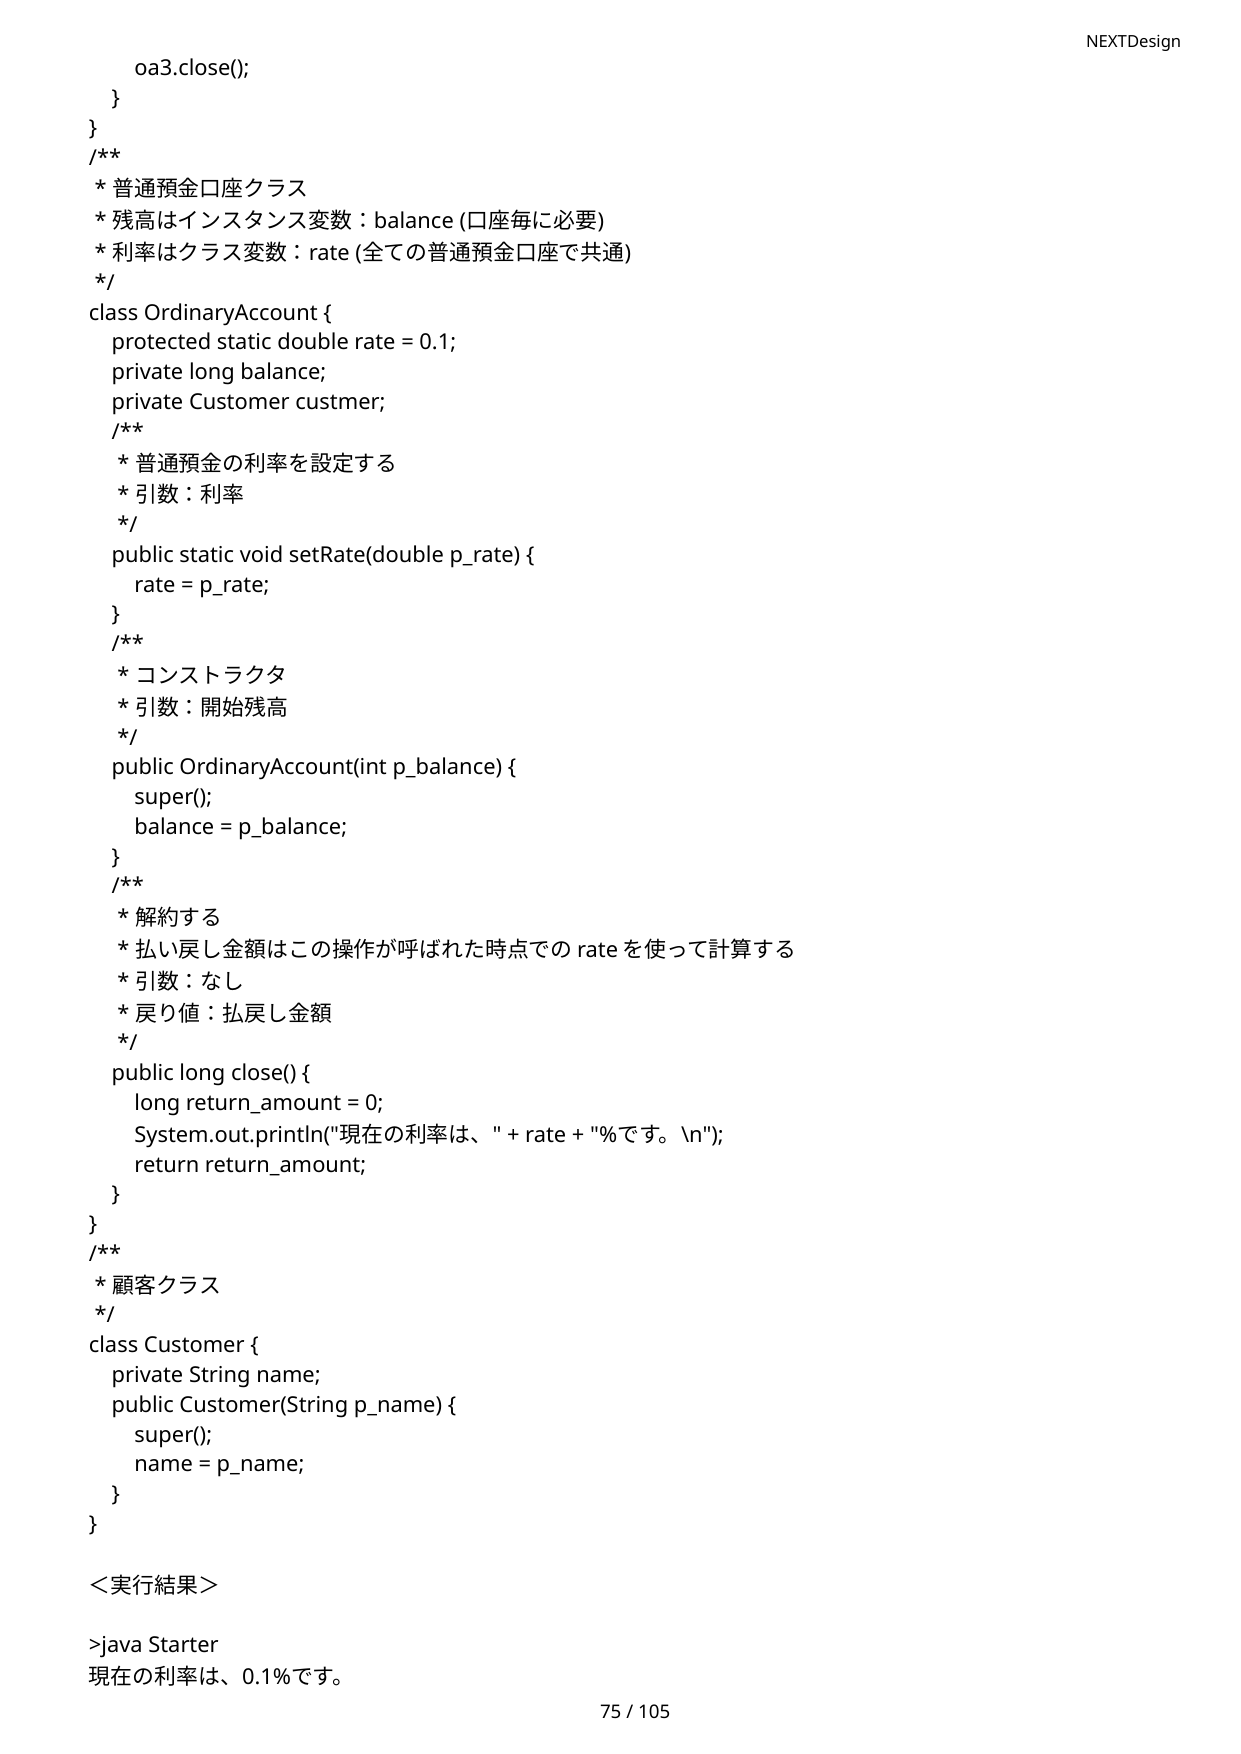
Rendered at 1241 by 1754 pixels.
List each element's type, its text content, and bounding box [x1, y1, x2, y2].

text * 引数：利率 [89, 477, 1181, 509]
text * 引数：なし [89, 964, 1181, 996]
text } [89, 1508, 1181, 1538]
text super(); [89, 781, 1181, 811]
text ＜実行結果＞ [89, 1568, 1181, 1599]
text * 利率はクラス変数：rate (全ての普通預金口座で共通) [89, 235, 1181, 267]
text /** [89, 416, 1181, 446]
text /** [89, 871, 1181, 900]
text public OrdinaryAccount(int p_balance) { [89, 751, 1181, 781]
text 現在の利率は、0.1%です。 [89, 1659, 1181, 1691]
text private long balance; [89, 356, 1181, 386]
text } [89, 82, 1181, 112]
text class Customer { [89, 1329, 1181, 1359]
text public long close() { [89, 1057, 1181, 1087]
text balance = p_balance; [89, 811, 1181, 841]
text } [89, 841, 1181, 871]
text */ [89, 1027, 1181, 1057]
text name = p_name; [89, 1448, 1181, 1478]
text super(); [89, 1419, 1181, 1448]
text public static void setRate(double p_rate) { [89, 539, 1181, 569]
text * 解約する [89, 900, 1181, 932]
text public Customer(String p_name) { [89, 1389, 1181, 1419]
text private Customer custmer; [89, 386, 1181, 416]
text protected static double rate = 0.1; [89, 326, 1181, 356]
text long return_amount = 0; [89, 1087, 1181, 1117]
text return return_amount; [89, 1148, 1181, 1178]
text * 引数：開始残高 [89, 690, 1181, 722]
text rate = p_rate; [89, 569, 1181, 598]
text */ [89, 722, 1181, 751]
text */ [89, 267, 1181, 297]
text /** [89, 142, 1181, 171]
text class OrdinaryAccount { [89, 297, 1181, 326]
text } [89, 1208, 1181, 1238]
text * 残高はインスタンス変数：balance (口座毎に必要) [89, 203, 1181, 235]
text } [89, 1178, 1181, 1208]
text * 普通預金口座クラス [89, 171, 1181, 203]
text System.out.println("現在の利率は、" + rate + "%です。\n"); [89, 1117, 1181, 1148]
text * 戻り値：払戻し金額 [89, 996, 1181, 1027]
text * コンストラクタ [89, 658, 1181, 690]
text } [89, 598, 1181, 628]
text /** [89, 628, 1181, 658]
text * 普通預金の利率を設定する [89, 446, 1181, 477]
text /** [89, 1238, 1181, 1268]
text * 払い戻し金額はこの操作が呼ばれた時点でのrateを使って計算する [89, 932, 1181, 964]
text */ [89, 509, 1181, 539]
text } [89, 1478, 1181, 1508]
text oa3.close(); [89, 52, 1181, 82]
text * 顧客クラス [89, 1268, 1181, 1299]
text private String name; [89, 1359, 1181, 1389]
text } [89, 112, 1181, 142]
text >java Starter [89, 1629, 1181, 1659]
text */ [89, 1299, 1181, 1329]
